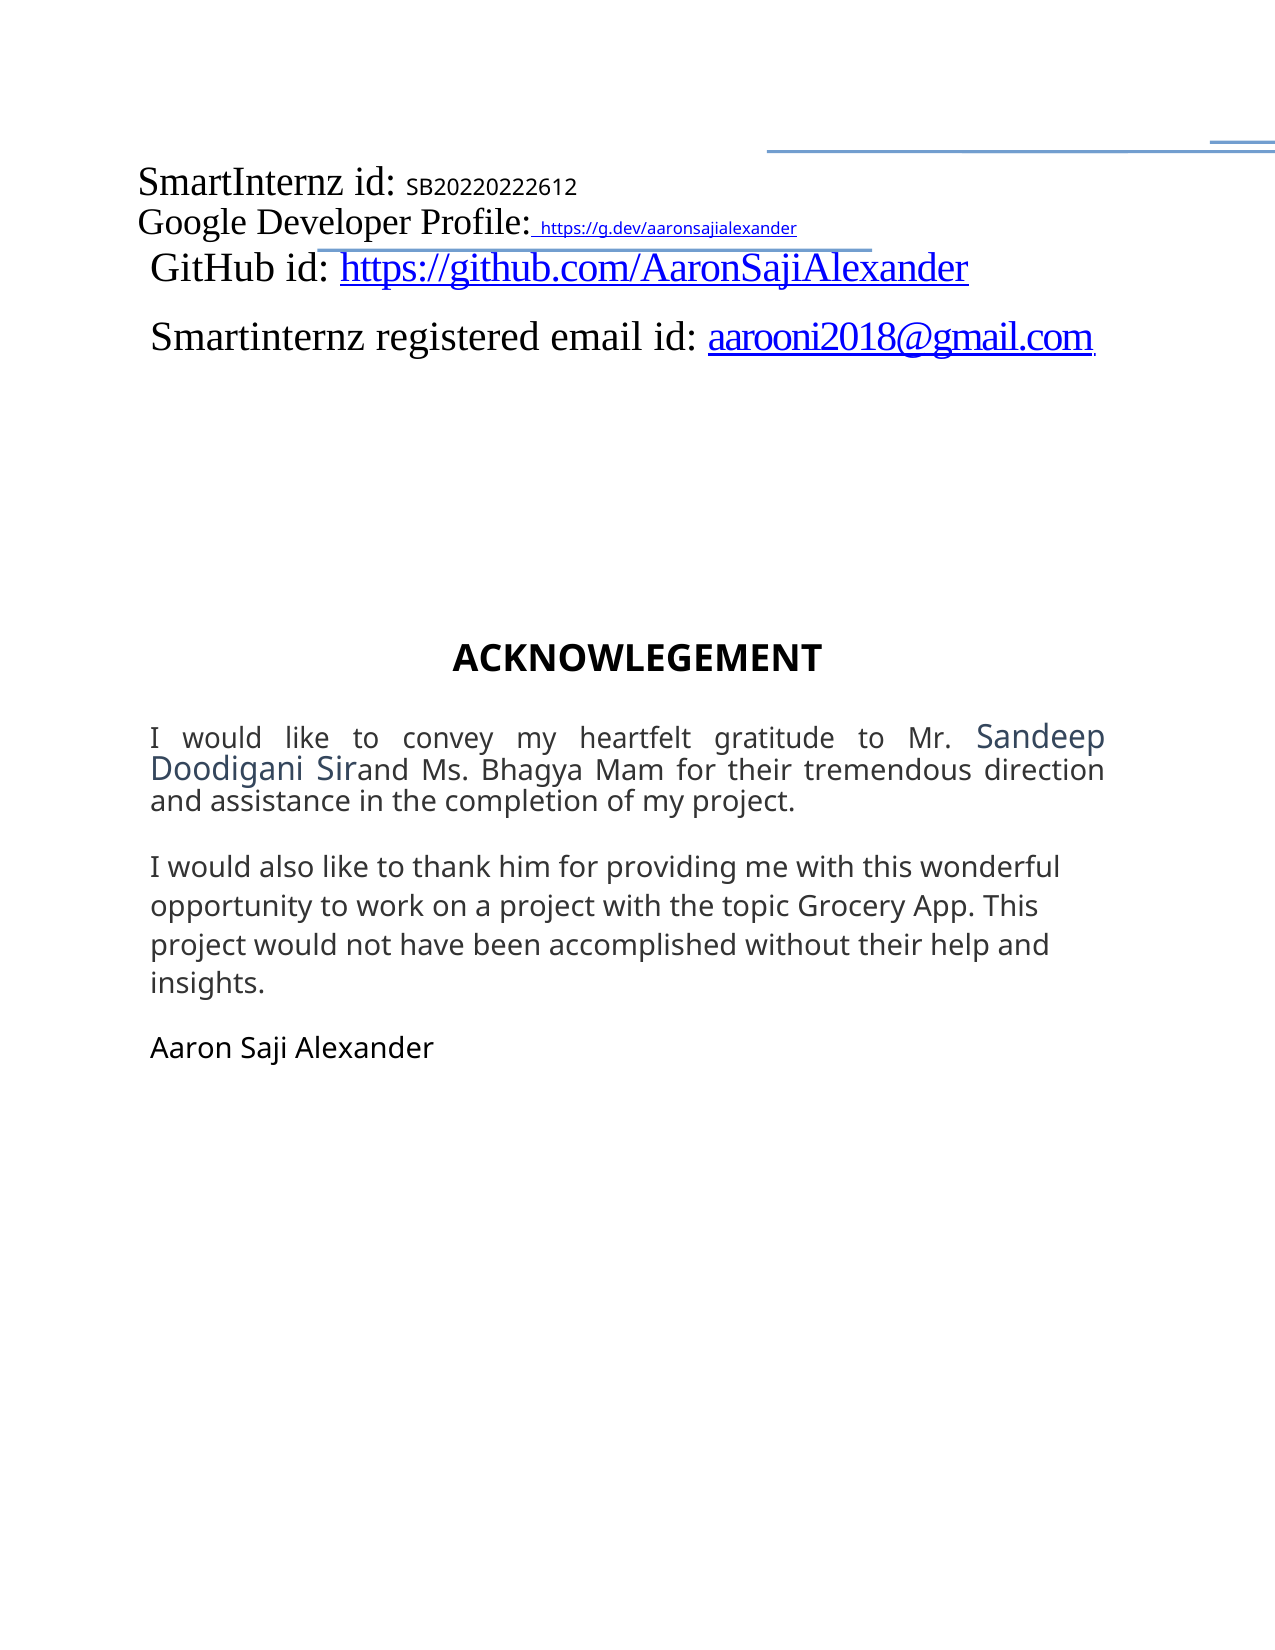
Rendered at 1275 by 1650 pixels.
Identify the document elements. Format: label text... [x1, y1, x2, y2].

text Aaron Saji Alexander [150, 1027, 1135, 1067]
text GitHub id: https://github.com/AaronSajiAlexander [150, 156, 1135, 290]
text Google Developer Profile: https://g.dev/aaronsajialexander [137, 199, 1123, 242]
text SmartInternz id: SB20220222612 [137, 156, 583, 199]
text I would also like to thank him for providing me with this wonderful opportunity to work on a project with the topic Grocery App. This project would not have been accomplished without their help and insights. [150, 847, 1114, 1002]
text Smartinternz registered email id: aarooni2018@gmail.com [150, 312, 1135, 360]
text I would like to convey my heartfelt gratitude to Mr. Sandeep Doodigani Sirand Ms. Bhagya Mam for their tremendous direction and assistance in the completion of my project. [150, 721, 1105, 820]
text ACKNOWLEGEMENT [360, 631, 915, 682]
